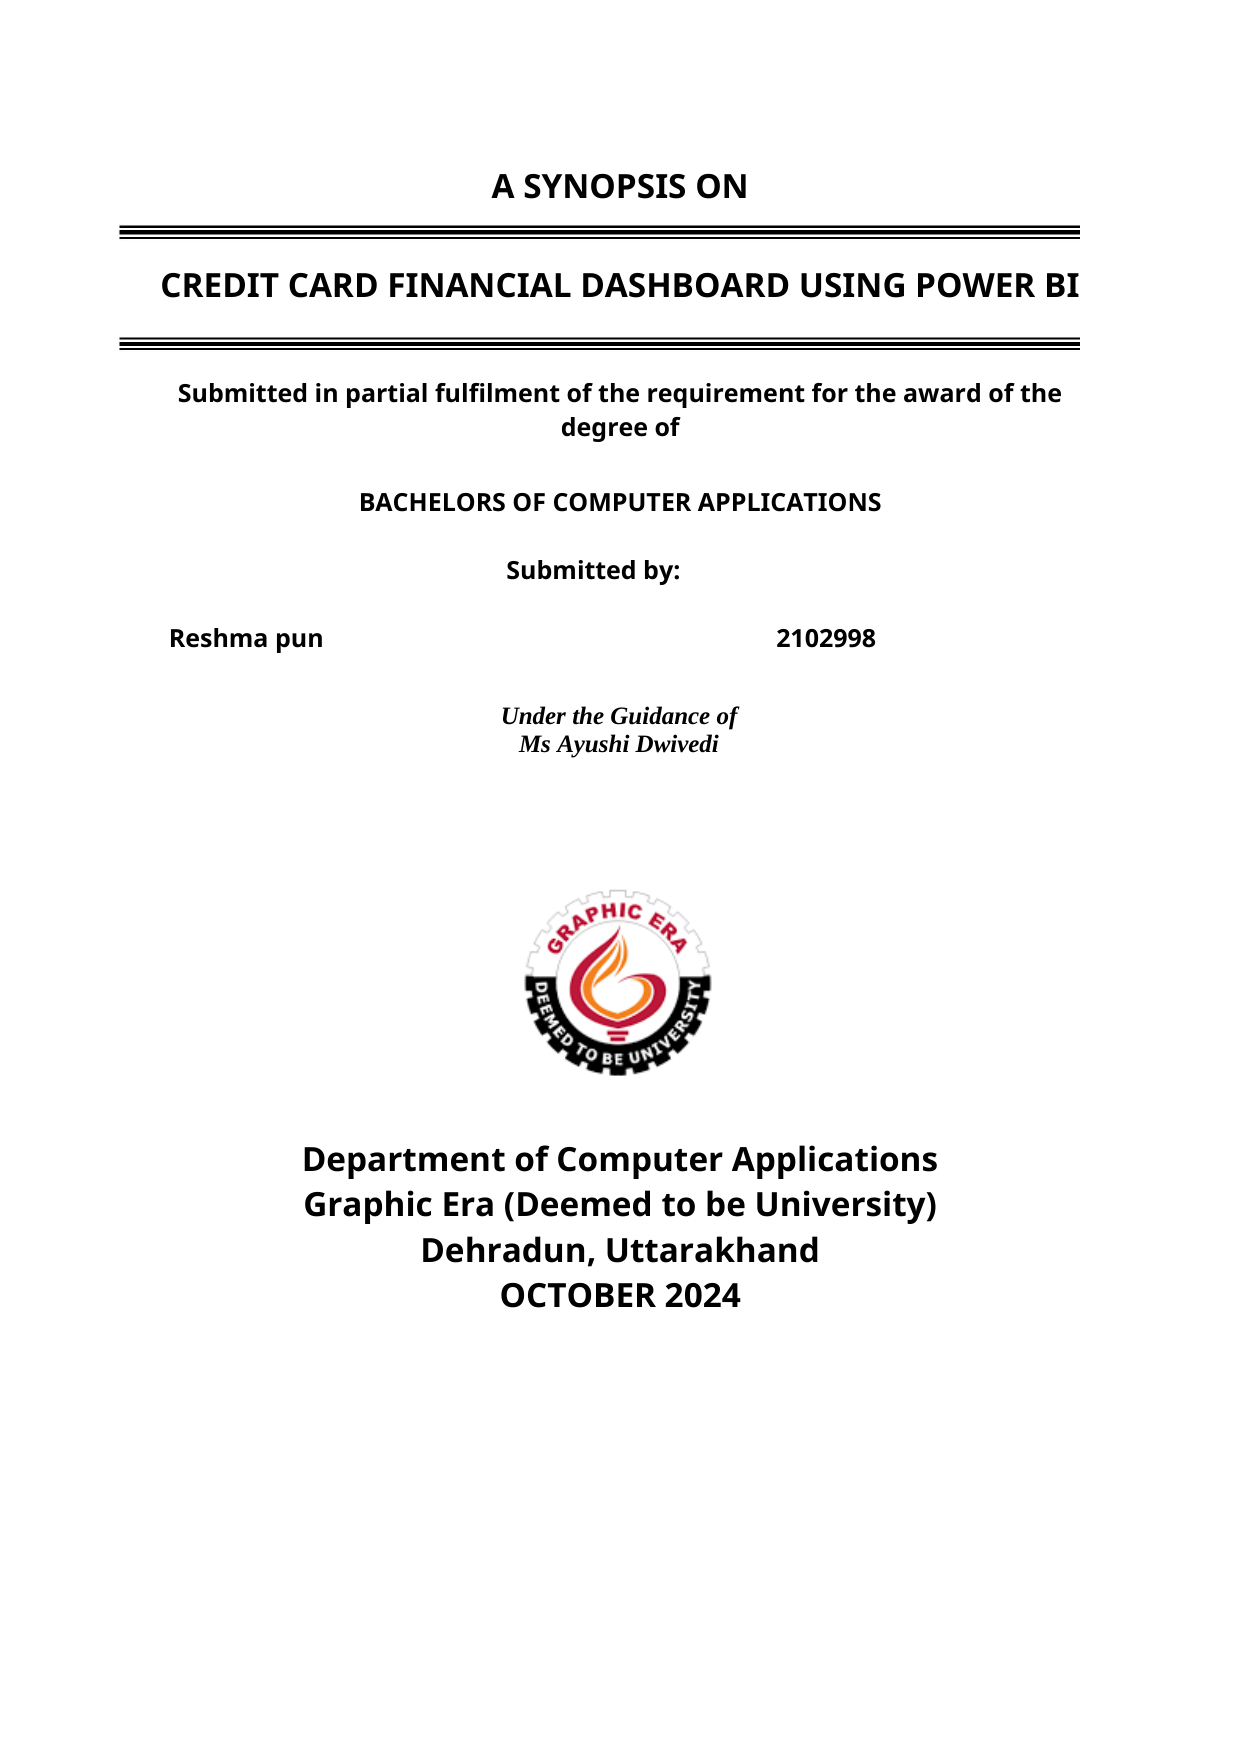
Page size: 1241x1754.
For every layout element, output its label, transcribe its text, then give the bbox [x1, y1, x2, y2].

text Submitted by: [506, 553, 1090, 587]
text CREDIT CARD FINANCIAL DASHBOARD USING POWER BI [150, 261, 1090, 307]
text Ms Ayushi Dwivedi [150, 729, 1090, 758]
text Under the Guidance of [150, 701, 1090, 729]
picture [520, 887, 720, 1079]
text Submitted in partial fulfilment of the requirement for the award of the degree of [150, 375, 1090, 443]
text Reshma pun 2102998 [169, 621, 1090, 655]
text Graphic Era (Deemed to be University) [150, 1181, 1090, 1227]
picture [117, 223, 1082, 241]
text OCTOBER 2024 [150, 1272, 1090, 1317]
text BACHELORS OF COMPUTER APPLICATIONS [150, 485, 1090, 519]
text A SYNOPSIS ON [150, 162, 1090, 208]
text Dehradun, Uttarakhand [150, 1227, 1090, 1272]
picture [117, 335, 1082, 352]
text Department of Computer Applications [150, 1136, 1090, 1181]
